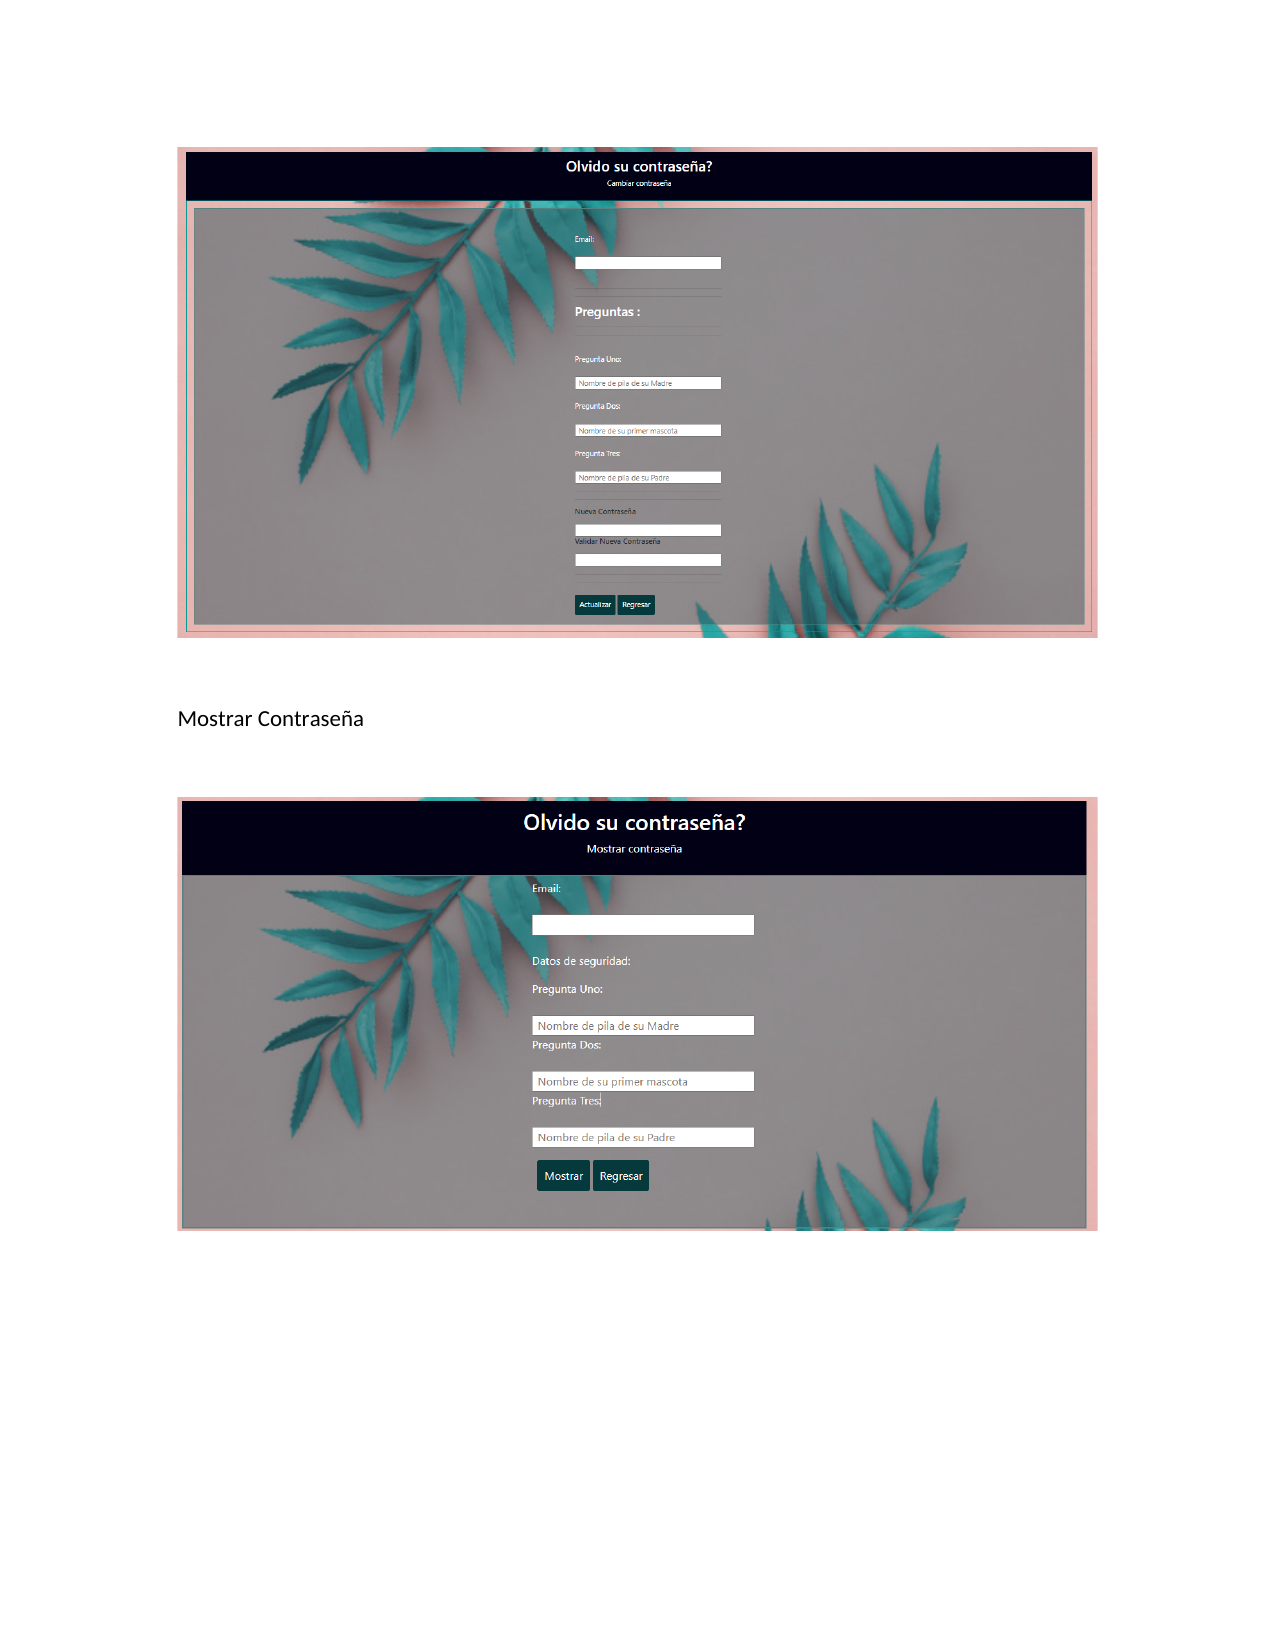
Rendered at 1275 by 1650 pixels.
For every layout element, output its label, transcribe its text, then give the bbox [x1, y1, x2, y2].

picture [177, 797, 1098, 1231]
picture [177, 147, 1098, 638]
text Mostrar Contraseña [177, 704, 1098, 732]
